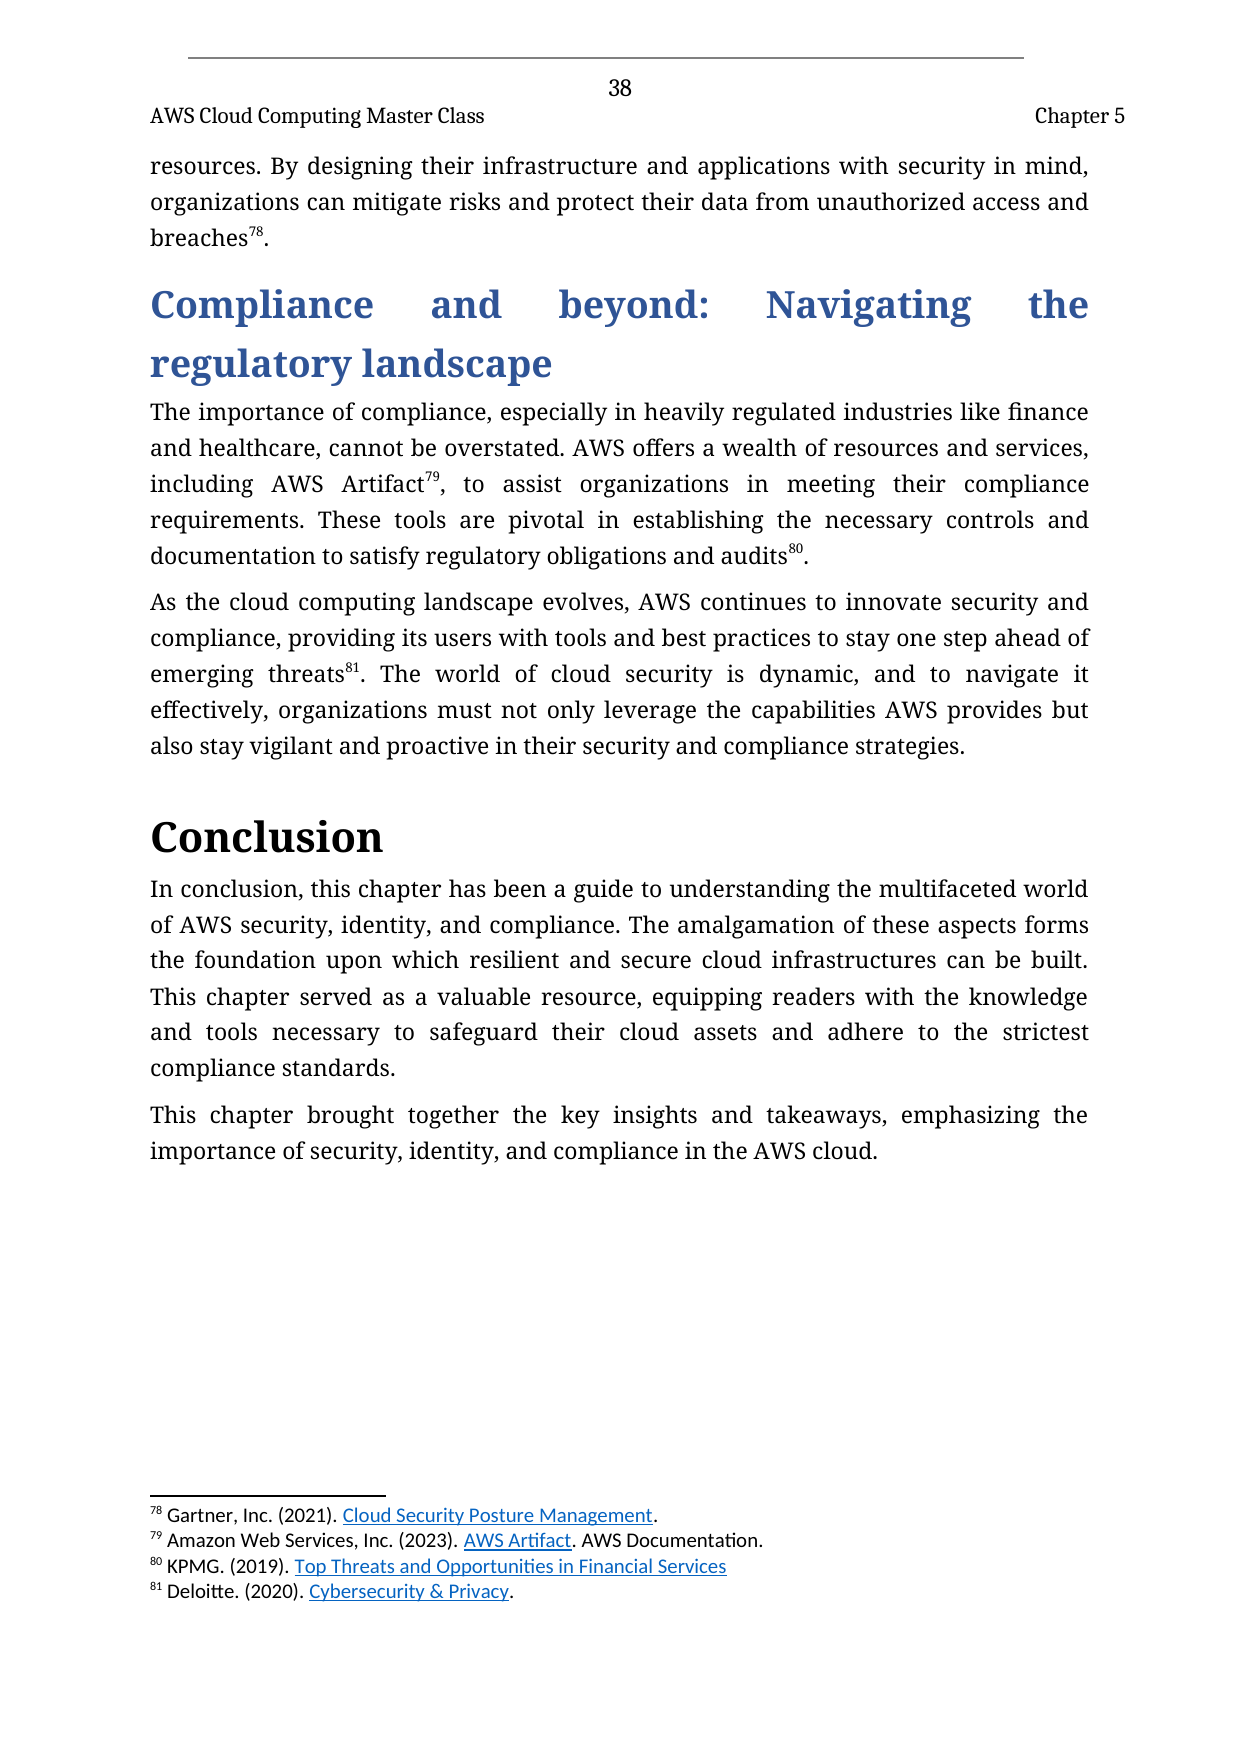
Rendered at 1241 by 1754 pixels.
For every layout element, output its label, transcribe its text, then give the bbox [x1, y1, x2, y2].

text As the cloud computing landscape evolves, AWS continues to innovate security and compliance, providing its users with tools and best practices to stay one step ahead of emerging threats. The world of cloud security is dynamic, and to navigate it effectively, organizations must not only leverage the capabilities AWS provides but also stay vigilant and proactive in their security and compliance strategies. [150, 586, 1090, 761]
text In conclusion, this chapter has been a guide to understanding the multifaceted world of AWS security, identity, and compliance. The amalgamation of these aspects forms the foundation upon which resilient and secure cloud infrastructures can be built. This chapter served as a valuable resource, equipping readers with the knowledge and tools necessary to safeguard their cloud assets and adhere to the strictest compliance standards. [150, 873, 1090, 1083]
subtitle Compliance and beyond: Navigating the regulatory landscape [150, 279, 1090, 388]
text This chapter brought together the key insights and takeaways, emphasizing the importance of security, identity, and compliance in the AWS cloud. [150, 1099, 1090, 1166]
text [150, 150, 1090, 253]
text The importance of compliance, especially in heavily regulated industries like finance and healthcare, cannot be overstated. AWS offers a wealth of resources and services, including AWS Artifact, to assist organizations in meeting their compliance requirements. These tools are pivotal in establishing the necessary controls and documentation to satisfy regulatory obligations and audits. [150, 396, 1090, 571]
subtitle Conclusion [150, 807, 1090, 864]
